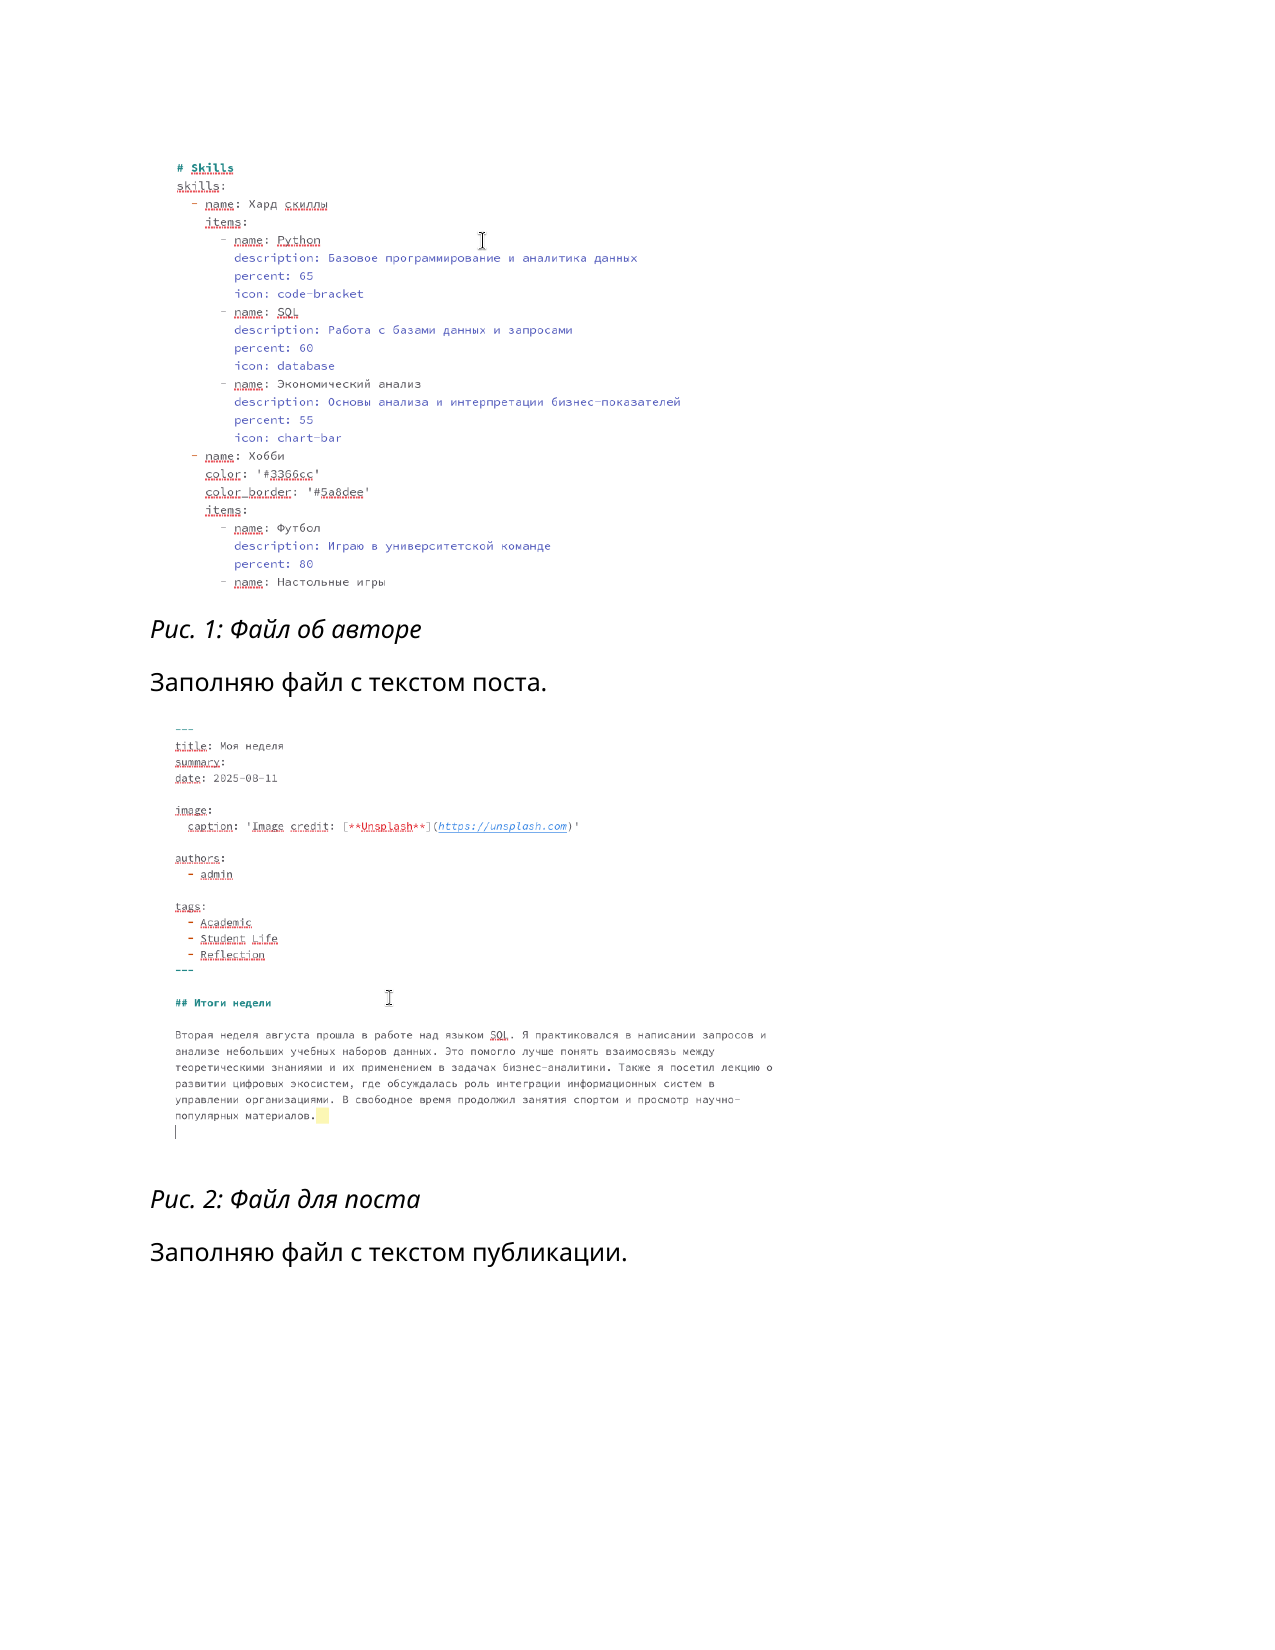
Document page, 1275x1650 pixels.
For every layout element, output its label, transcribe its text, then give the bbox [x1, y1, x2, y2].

text Заполняю файл с текстом поста. [150, 664, 1125, 699]
picture [168, 717, 782, 1161]
picture [168, 150, 782, 591]
text Рис. 2: Файл для поста [150, 1182, 1125, 1216]
text Заполняю файл с текстом публикации. [150, 1234, 1125, 1268]
text Рис. 1: Файл об авторе [150, 612, 1125, 646]
